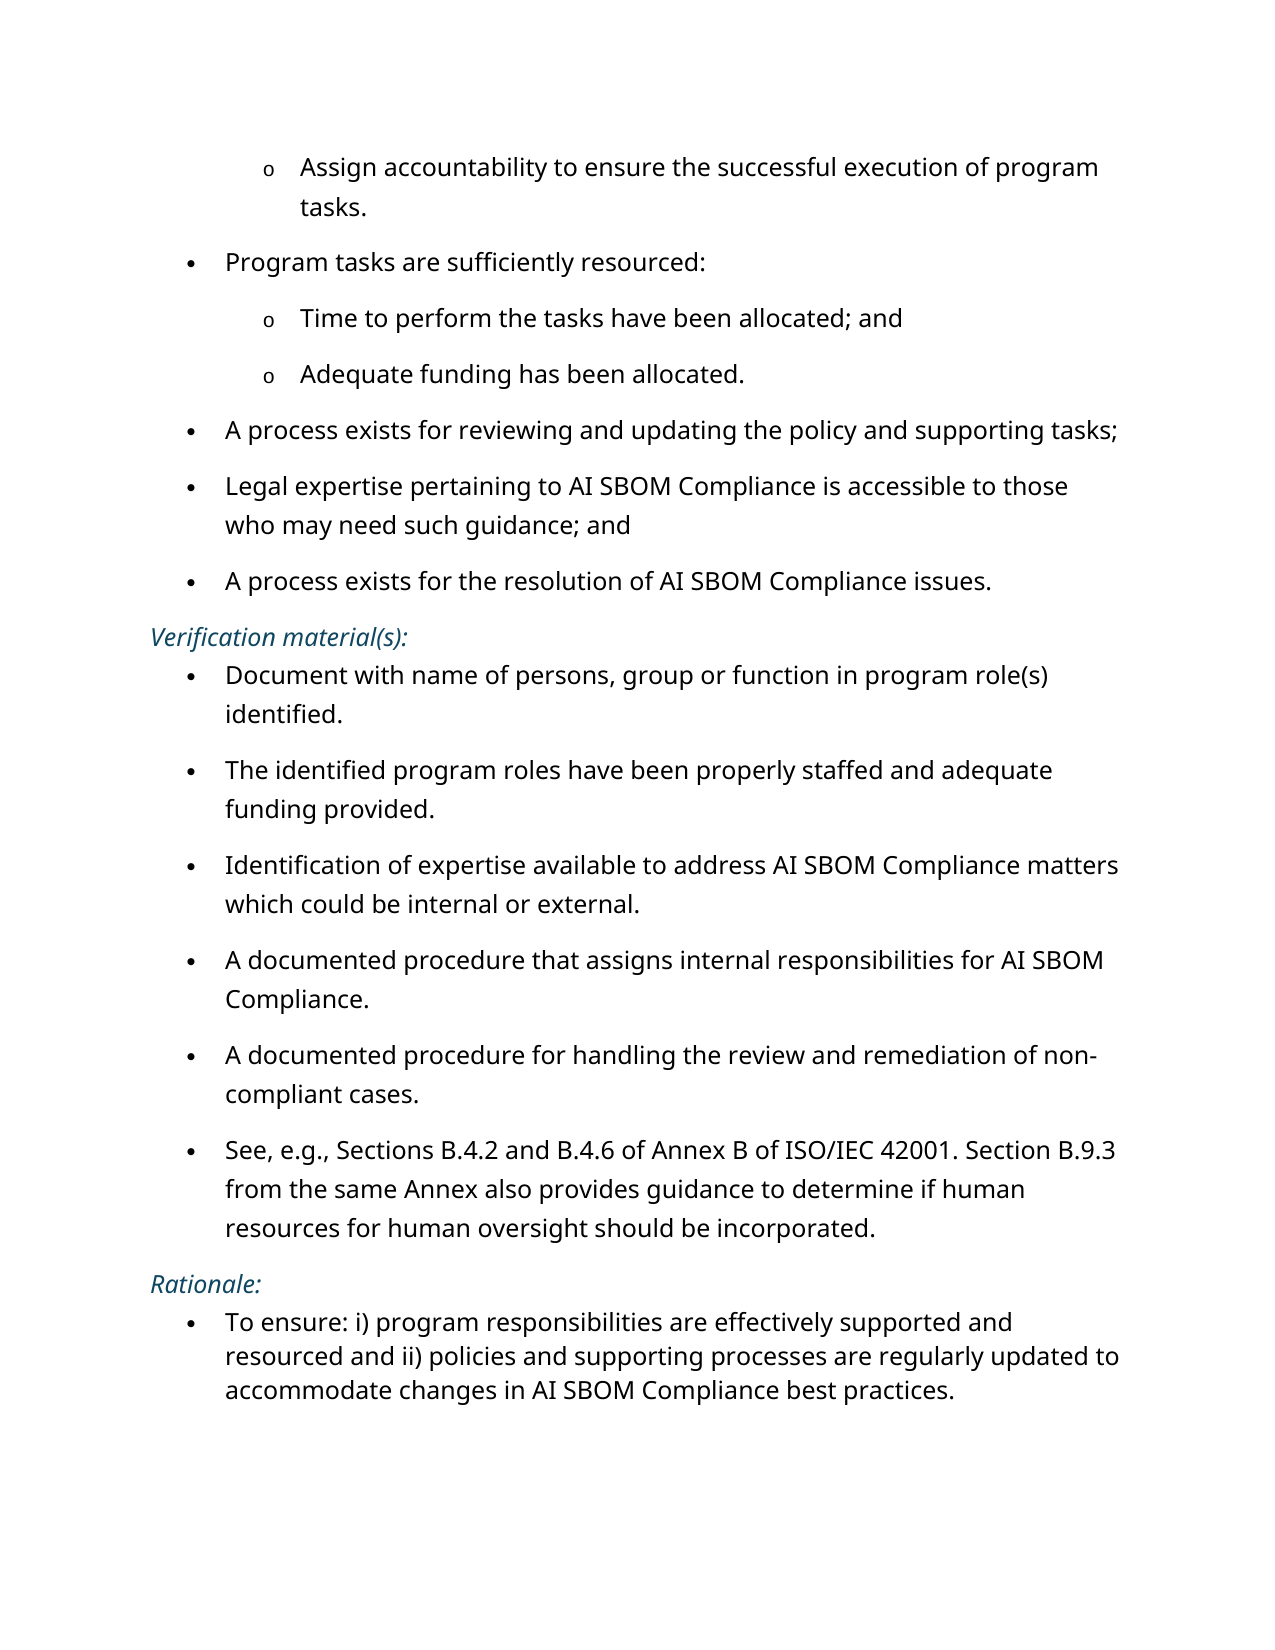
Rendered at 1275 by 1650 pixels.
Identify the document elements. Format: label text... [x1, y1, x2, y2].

list A process exists for reviewing and updating the policy and supporting tasks; [187, 412, 1125, 447]
list See, e.g., Sections B.4.2 and B.4.6 of Annex B of ISO/IEC 42001. Section B.9.3 from the same Annex also provides guidance to determine if human resources for human oversight should be incorporated. [187, 1132, 1125, 1245]
list A documented procedure for handling the review and remediation of non-compliant cases. [187, 1037, 1125, 1111]
list Identification of expertise available to address AI SBOM Compliance matters which could be internal or external. [187, 847, 1125, 921]
list Assign accountability to ensure the successful execution of program tasks. [262, 150, 1125, 223]
list To ensure: i) program responsibilities are effectively supported and resourced and ii) policies and supporting processes are regularly updated to accommodate changes in AI SBOM Compliance best practices. [187, 1305, 1125, 1407]
subtitle Rationale: [150, 1267, 1125, 1301]
list A process exists for the resolution of AI SBOM Compliance issues. [187, 563, 1125, 597]
list Document with name of persons, group or function in program role(s) identified. [187, 657, 1125, 731]
list Time to perform the tasks have been allocated; and [262, 301, 1125, 335]
list Program tasks are sufficiently resourced: [187, 245, 1125, 279]
list The identified program roles have been properly staffed and adequate funding provided. [187, 752, 1125, 826]
list Legal expertise pertaining to AI SBOM Compliance is accessible to those who may need such guidance; and [187, 468, 1125, 542]
subtitle Verification material(s): [150, 619, 1125, 653]
list A documented procedure that assigns internal responsibilities for AI SBOM Compliance. [187, 942, 1125, 1016]
list Adequate funding has been allocated. [262, 357, 1125, 391]
